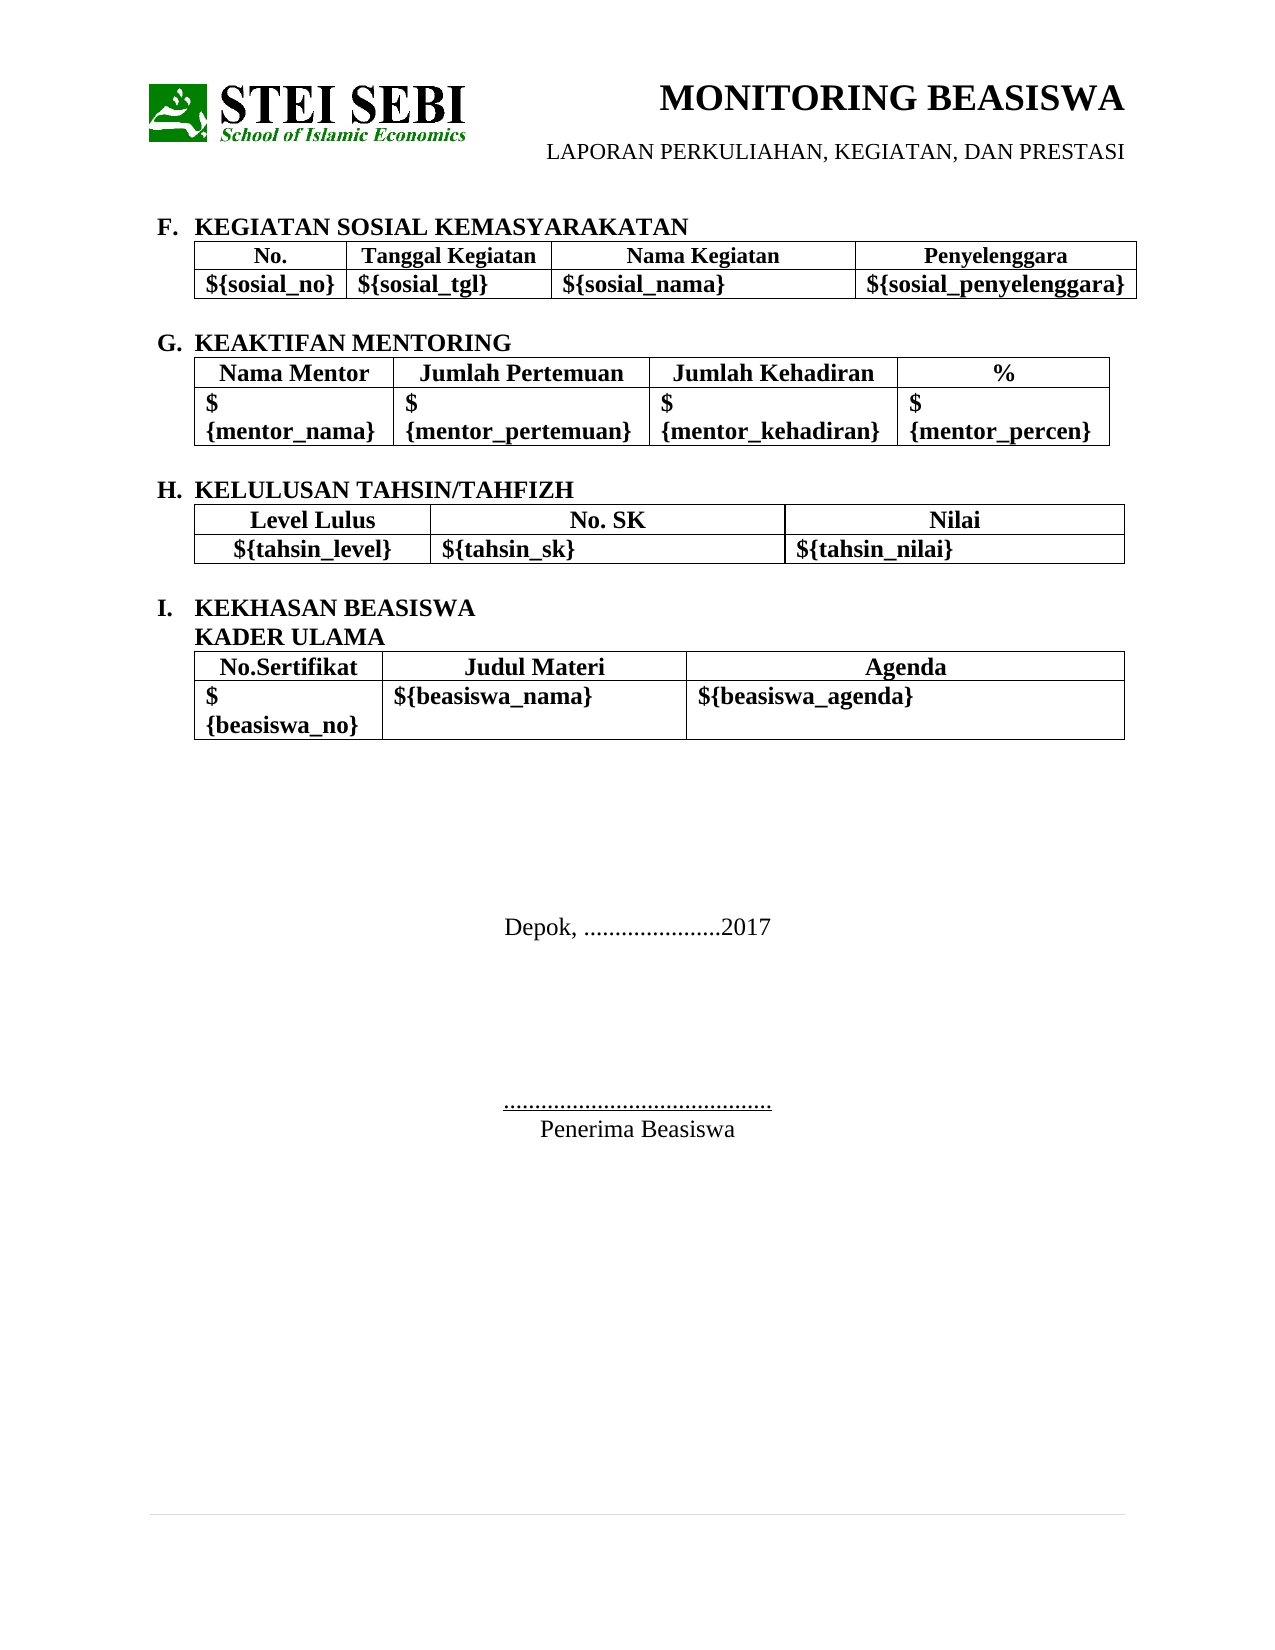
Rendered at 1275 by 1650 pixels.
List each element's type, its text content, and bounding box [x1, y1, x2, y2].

table_header No.Sertifikat [195, 652, 382, 680]
table_cell ${sosial_nama} [552, 270, 855, 298]
table_header % [898, 358, 1109, 387]
table_header Level Lulus [195, 505, 430, 533]
list KEKHASAN BEASISWA [157, 593, 1125, 622]
table_cell ${tahsin_level} [195, 535, 430, 563]
table_cell ${beasiswa_no} [195, 681, 382, 739]
table_header No. SK [431, 505, 784, 533]
table_header Nilai [786, 505, 1124, 533]
table_cell ${beasiswa_agenda} [687, 681, 1124, 739]
table_cell ${mentor_pertemuan} [394, 388, 649, 445]
text Penerima Beasiswa [150, 1114, 1125, 1142]
table_cell ${mentor_nama} [195, 388, 393, 445]
table_cell ${tahsin_nilai} [786, 535, 1124, 563]
table_header Nama Mentor [195, 358, 393, 387]
table_header Judul Materi [383, 652, 686, 680]
table_cell ${tahsin_sk} [431, 535, 784, 563]
list KELULUSAN TAHSIN/TAHFIZH [157, 475, 1125, 504]
table_header Jumlah Kehadiran [650, 358, 897, 387]
table_cell ${sosial_tgl} [347, 270, 551, 298]
table_cell ${sosial_no} [195, 270, 346, 298]
text Depok, ......................2017 [150, 912, 1125, 941]
table_cell ${beasiswa_nama} [383, 681, 686, 739]
table_cell ${mentor_kehadiran} [650, 388, 897, 445]
list KEGIATAN SOSIAL KEMASYARAKATAN [157, 212, 1125, 241]
table_header Jumlah Pertemuan [394, 358, 649, 387]
picture [148, 84, 466, 142]
table_cell ${sosial_penyelenggara} [856, 270, 1136, 298]
table_header Agenda [687, 652, 1124, 680]
text KADER ULAMA [187, 622, 1125, 651]
table_header Penyelenggara [856, 242, 1136, 268]
list KEAKTIFAN MENTORING [157, 328, 1125, 357]
table_header Nama Kegiatan [552, 242, 855, 268]
table_cell ${mentor_percen} [898, 388, 1109, 445]
text ........................................... [150, 1085, 1125, 1114]
table_header Tanggal Kegiatan [347, 242, 551, 268]
table_header No. [195, 242, 346, 268]
